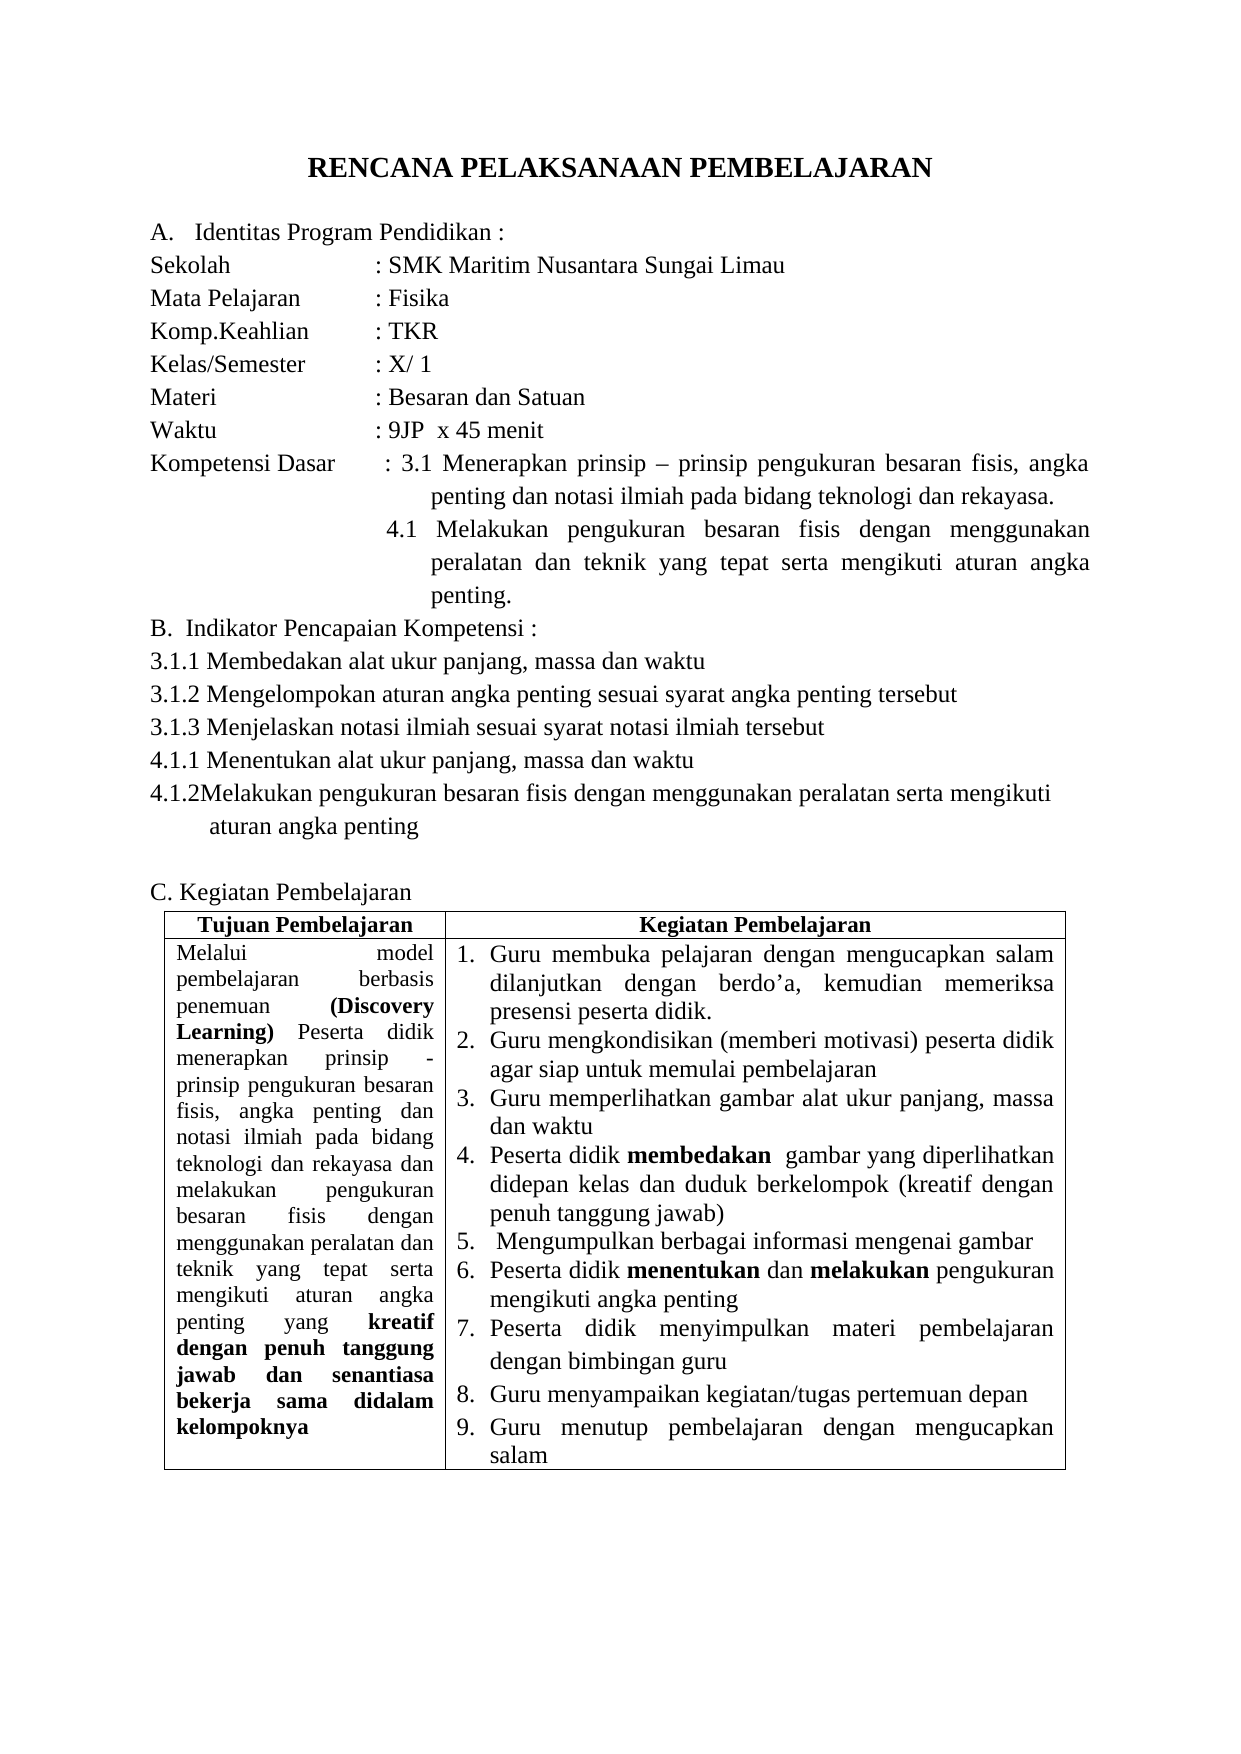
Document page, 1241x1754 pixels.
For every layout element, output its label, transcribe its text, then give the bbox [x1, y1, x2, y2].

list Materi : Besaran dan Satuan [150, 382, 1090, 411]
text 3.1.2 Mengelompokan aturan angka penting sesuai syarat angka penting tersebut [150, 679, 1090, 708]
table_cell Guru membuka pelajaran dengan mengucapkan salam dilanjutkan dengan berdo’a, kemudian memeriksa presensi peserta didik. Guru mengkondisikan (memberi motivasi) peserta didik agar siap untuk memulai pembelajaran Guru memperlihatkan gambar alat ukur panjang, massa dan waktu Peserta didik membedakan gambar yang diperlihatkan didepan kelas dan duduk berkelompok (kreatif dengan penuh tanggung jawab) Mengumpulkan berbagai informasi mengenai gambar Peserta didik menentukan dan melakukan pengukuran mengikuti angka penting Peserta didik menyimpulkan materi pembelajaran dengan bimbingan guru Guru menyampaikan kegiatan/tugas pertemuan depan Guru menutup pembelajaran dengan mengucapkan salam [446, 939, 1065, 1469]
table_header Kegiatan Pembelajaran [446, 912, 1065, 938]
list Kompetensi Dasar : 3.1 Menerapkan prinsip – prinsip pengukuran besaran fisis, angka penting dan notasi ilmiah pada bidang teknologi dan rekayasa. [150, 448, 1090, 510]
list RENCANA PELAKSANAAN PEMBELAJARAN [150, 150, 1090, 183]
list Mata Pelajaran : Fisika [150, 283, 1090, 312]
table_cell Melalui model pembelajaran berbasis penemuan (Discovery Learning) Peserta didik menerapkan prinsip - prinsip pengukuran besaran fisis, angka penting dan notasi ilmiah pada bidang teknologi dan rekayasa dan melakukan pengukuran besaran fisis dengan menggunakan peralatan dan teknik yang tepat serta mengikuti aturan angka penting yang kreatif dengan penuh tanggung jawab dan senantiasa bekerja sama didalam kelompoknya [165, 939, 445, 1469]
text 3.1.1 Membedakan alat ukur panjang, massa dan waktu [150, 646, 1090, 675]
table_header Tujuan Pembelajaran [165, 912, 445, 938]
list 4.1 Melakukan pengukuran besaran fisis dengan menggunakan peralatan dan teknik yang tepat serta mengikuti aturan angka penting. [386, 514, 1090, 609]
list Sekolah : SMK Maritim Nusantara Sungai Limau [150, 250, 1090, 279]
text B. Indikator Pencapaian Kompetensi : [150, 613, 1090, 642]
text C. Kegiatan Pembelajaran [150, 877, 1090, 906]
list Komp.Keahlian : TKR [150, 316, 1090, 345]
text 4.1.2Melakukan pengukuran besaran fisis dengan menggunakan peralatan serta mengikuti aturan angka penting [150, 778, 1090, 840]
text 4.1.1 Menentukan alat ukur panjang, massa dan waktu [150, 745, 1090, 774]
list Identitas Program Pendidikan : [150, 217, 1090, 246]
list Waktu : 9JP x 45 menit [150, 415, 1090, 444]
text 3.1.3 Menjelaskan notasi ilmiah sesuai syarat notasi ilmiah tersebut [150, 712, 1090, 741]
list Kelas/Semester : X/ 1 [150, 349, 1090, 378]
